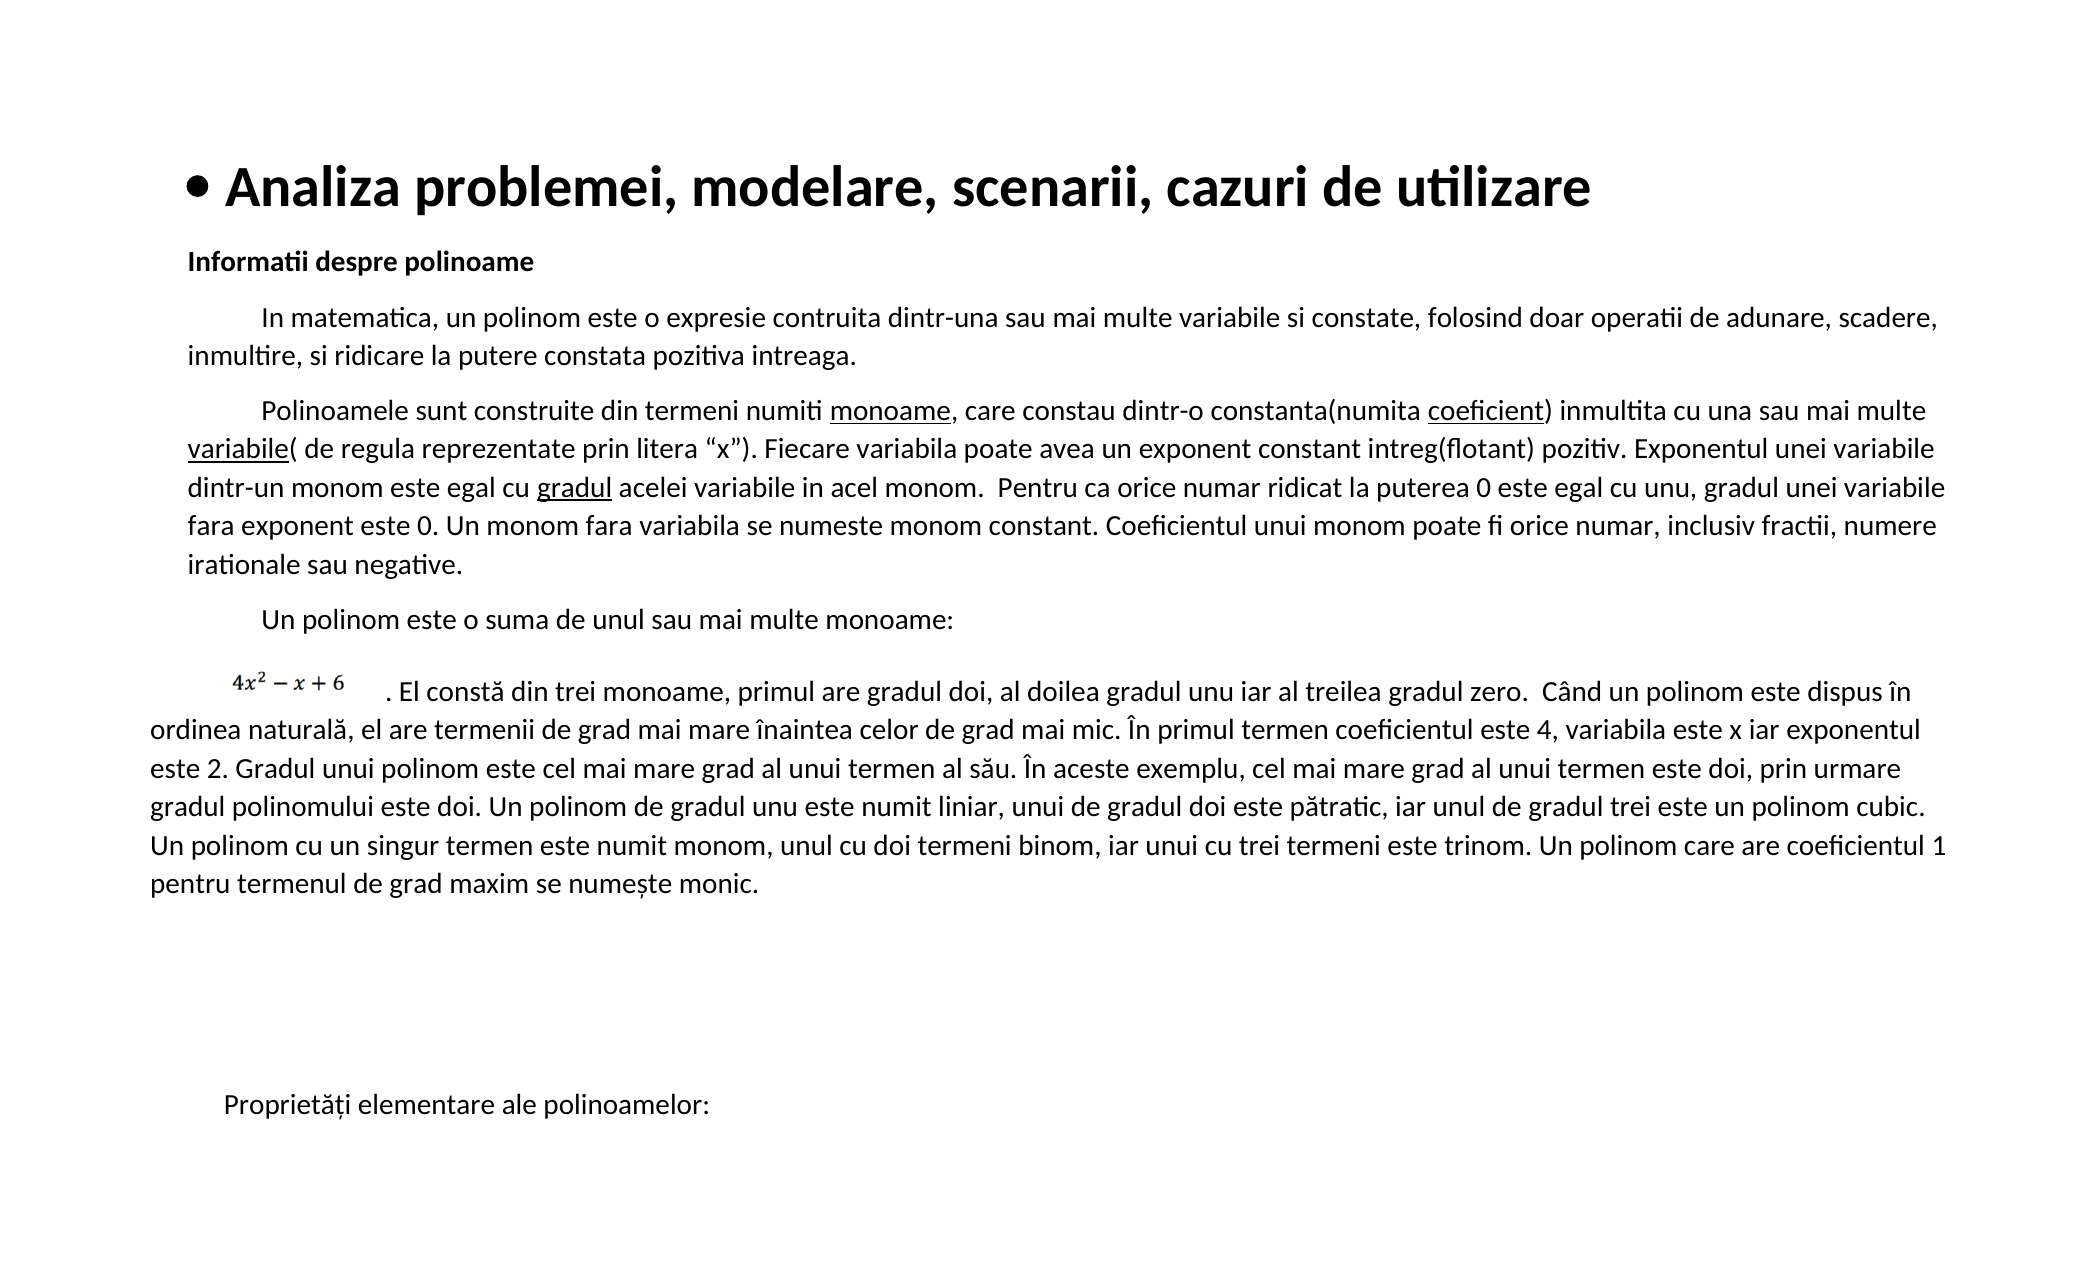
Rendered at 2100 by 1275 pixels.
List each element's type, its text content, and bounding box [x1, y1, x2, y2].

text Proprietăți elementare ale polinoamelor: [150, 1086, 1950, 1121]
text Informatii despre polinoame [187, 243, 1950, 279]
text . El constă din trei monoame, primul are gradul doi, al doilea gradul unu iar al treilea gradul zero. Când un polinom este dispus în ordinea naturală, el are termenii de grad mai mare înaintea celor de grad mai mic. În primul termen coeficientul este 4, variabila este x iar exponentul este 2. Gradul unui polinom este cel mai mare grad al unui termen al său. În aceste exemplu, cel mai mare grad al unui termen este doi, prin urmare gradul polinomului este doi. Un polinom de gradul unu este numit liniar, unui de gradul doi este pătratic, iar unul de gradul trei este un polinom cubic. Un polinom cu un singur termen este numit monom, unul cu doi termeni binom, iar unui cu trei termeni este trinom. Un polinom care are coeficientul 1 pentru termenul de grad maxim se numește monic. [150, 656, 1950, 901]
text Un polinom este o suma de unul sau mai multe monoame: [224, 601, 1950, 637]
text In matematica, un polinom este o expresie contruita dintr-una sau mai multe variabile si constate, folosind doar operatii de adunare, scadere, inmultire, si ridicare la putere constata pozitiva intreaga. [187, 299, 1950, 373]
text Polinoamele sunt construite din termeni numiti monoame, care constau dintr-o constanta(numita coeficient) inmultita cu una sau mai multe variabile( de regula reprezentate prin litera “x”). Fiecare variabila poate avea un exponent constant intreg(flotant) pozitiv. Exponentul unei variabile dintr-un monom este egal cu gradul acelei variabile in acel monom. Pentru ca orice numar ridicat la puterea 0 este egal cu unu, gradul unei variabile fara exponent este 0. Un monom fara variabila se numeste monom constant. Coeficientul unui monom poate fi orice numar, inclusiv fractii, numere irationale sau negative. [187, 392, 1950, 582]
list Analiza problemei, modelare, scenarii, cazuri de utilizare [187, 150, 1950, 221]
